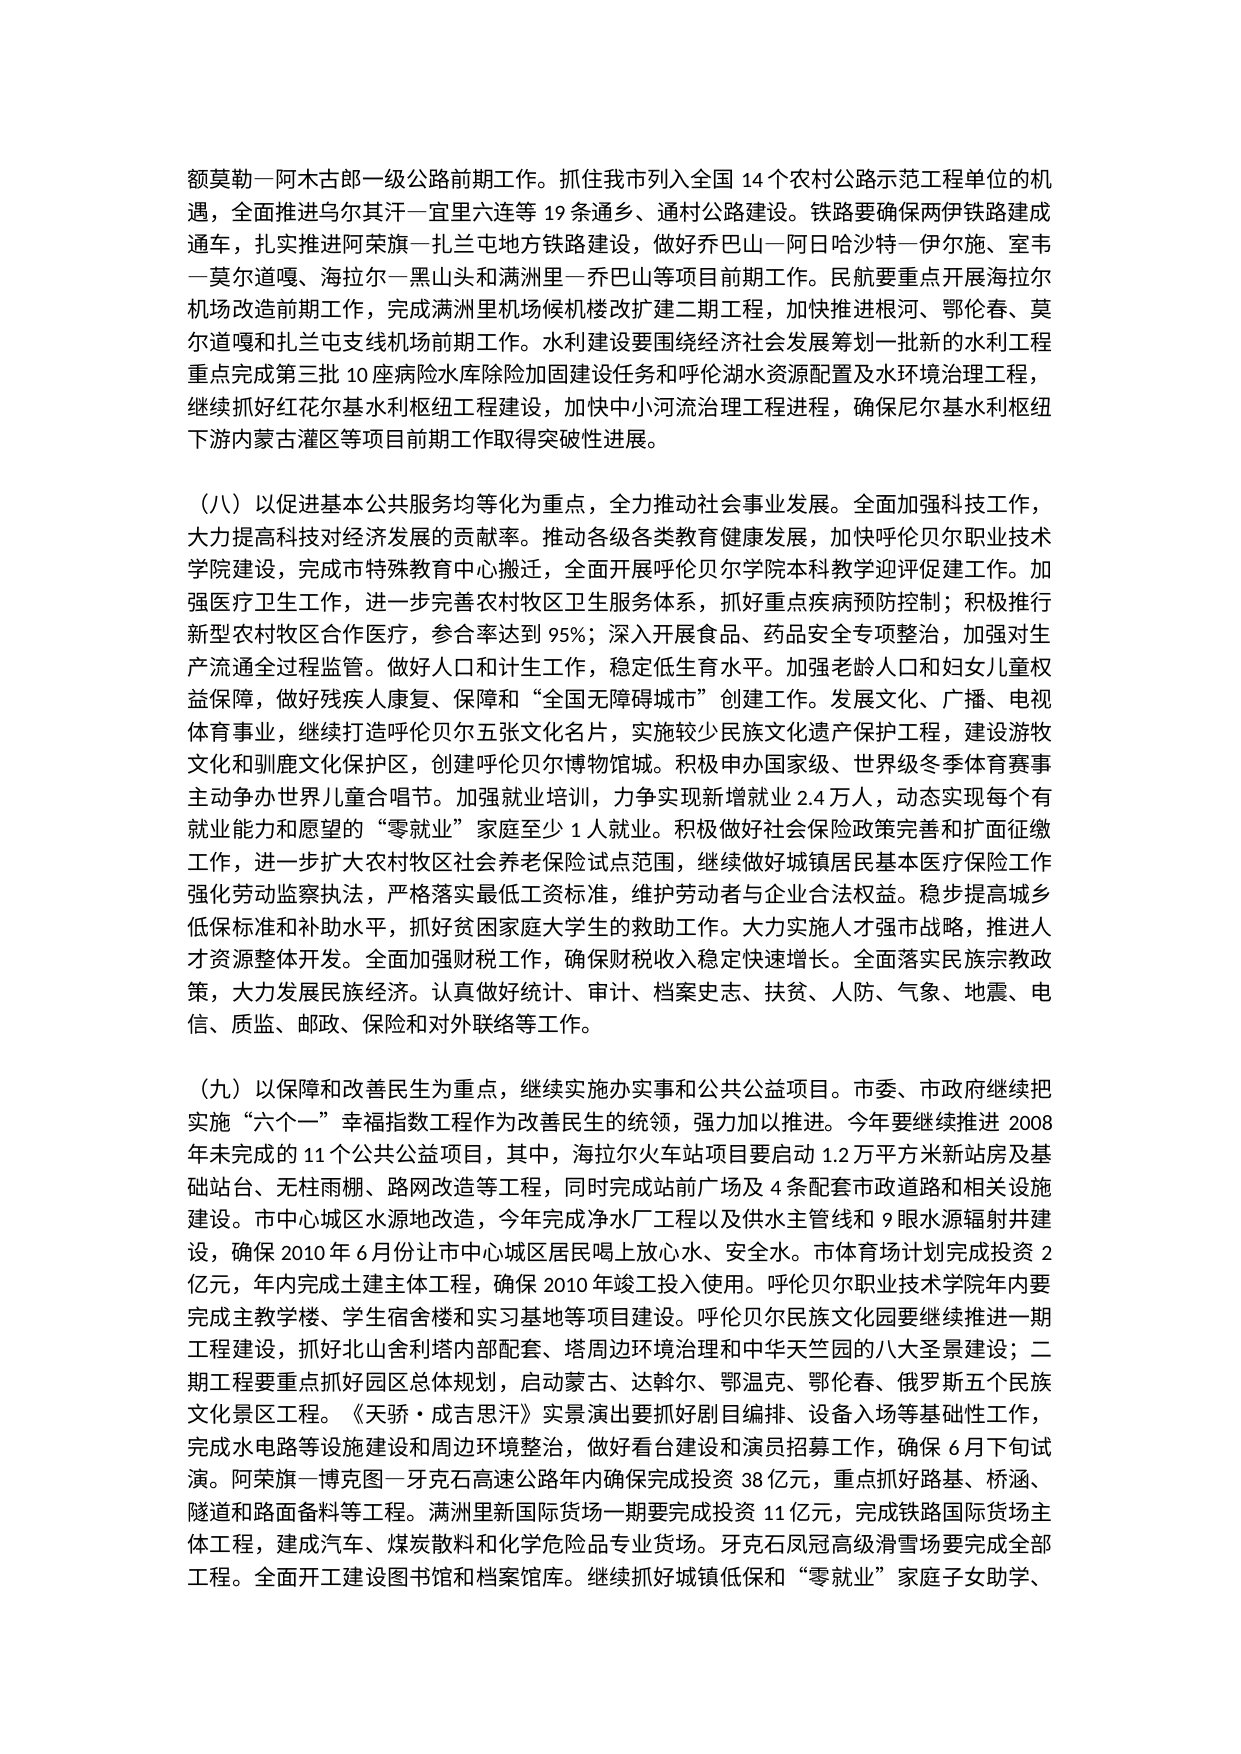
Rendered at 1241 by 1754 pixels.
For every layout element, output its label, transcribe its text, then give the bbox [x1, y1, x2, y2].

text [187, 162, 1053, 454]
text （八）以促进基本公共服务均等化为重点，全力推动社会事业发展。全面加强科技工作，大力提高科技对经济发展的贡献率。推动各级各类教育健康发展，加快呼伦贝尔职业技术学院建设，完成市特殊教育中心搬迁，全面开展呼伦贝尔学院本科教学迎评促建工作。加强医疗卫生工作，进一步完善农村牧区卫生服务体系，抓好重点疾病预防控制；积极推行新型农村牧区合作医疗，参合率达到95%；深入开展食品、药品安全专项整治，加强对生产流通全过程监管。做好人口和计生工作，稳定低生育水平。加强老龄人口和妇女儿童权益保障，做好残疾人康复、保障和“全国无障碍城市”创建工作。发展文化、广播、电视、体育事业，继续打造呼伦贝尔五张文化名片，实施较少民族文化遗产保护工程，建设游牧文化和驯鹿文化保护区，创建呼伦贝尔博物馆城。积极申办国家级、世界级冬季体育赛事，主动争办世界儿童合唱节。加强就业培训，力争实现新增就业2.4万人，动态实现每个有就业能力和愿望的“零就业”家庭至少1人就业。积极做好社会保险政策完善和扩面征缴工作，进一步扩大农村牧区社会养老保险试点范围，继续做好城镇居民基本医疗保险工作。强化劳动监察执法，严格落实最低工资标准，维护劳动者与企业合法权益。稳步提高城乡低保标准和补助水平，抓好贫困家庭大学生的救助工作。大力实施人才强市战略，推进人才资源整体开发。全面加强财税工作，确保财税收入稳定快速增长。全面落实民族宗教政策，大力发展民族经济。认真做好统计、审计、档案史志、扶贫、人防、气象、地震、电信、质监、邮政、保险和对外联络等工作。 [187, 487, 1053, 1039]
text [187, 1072, 1053, 1592]
